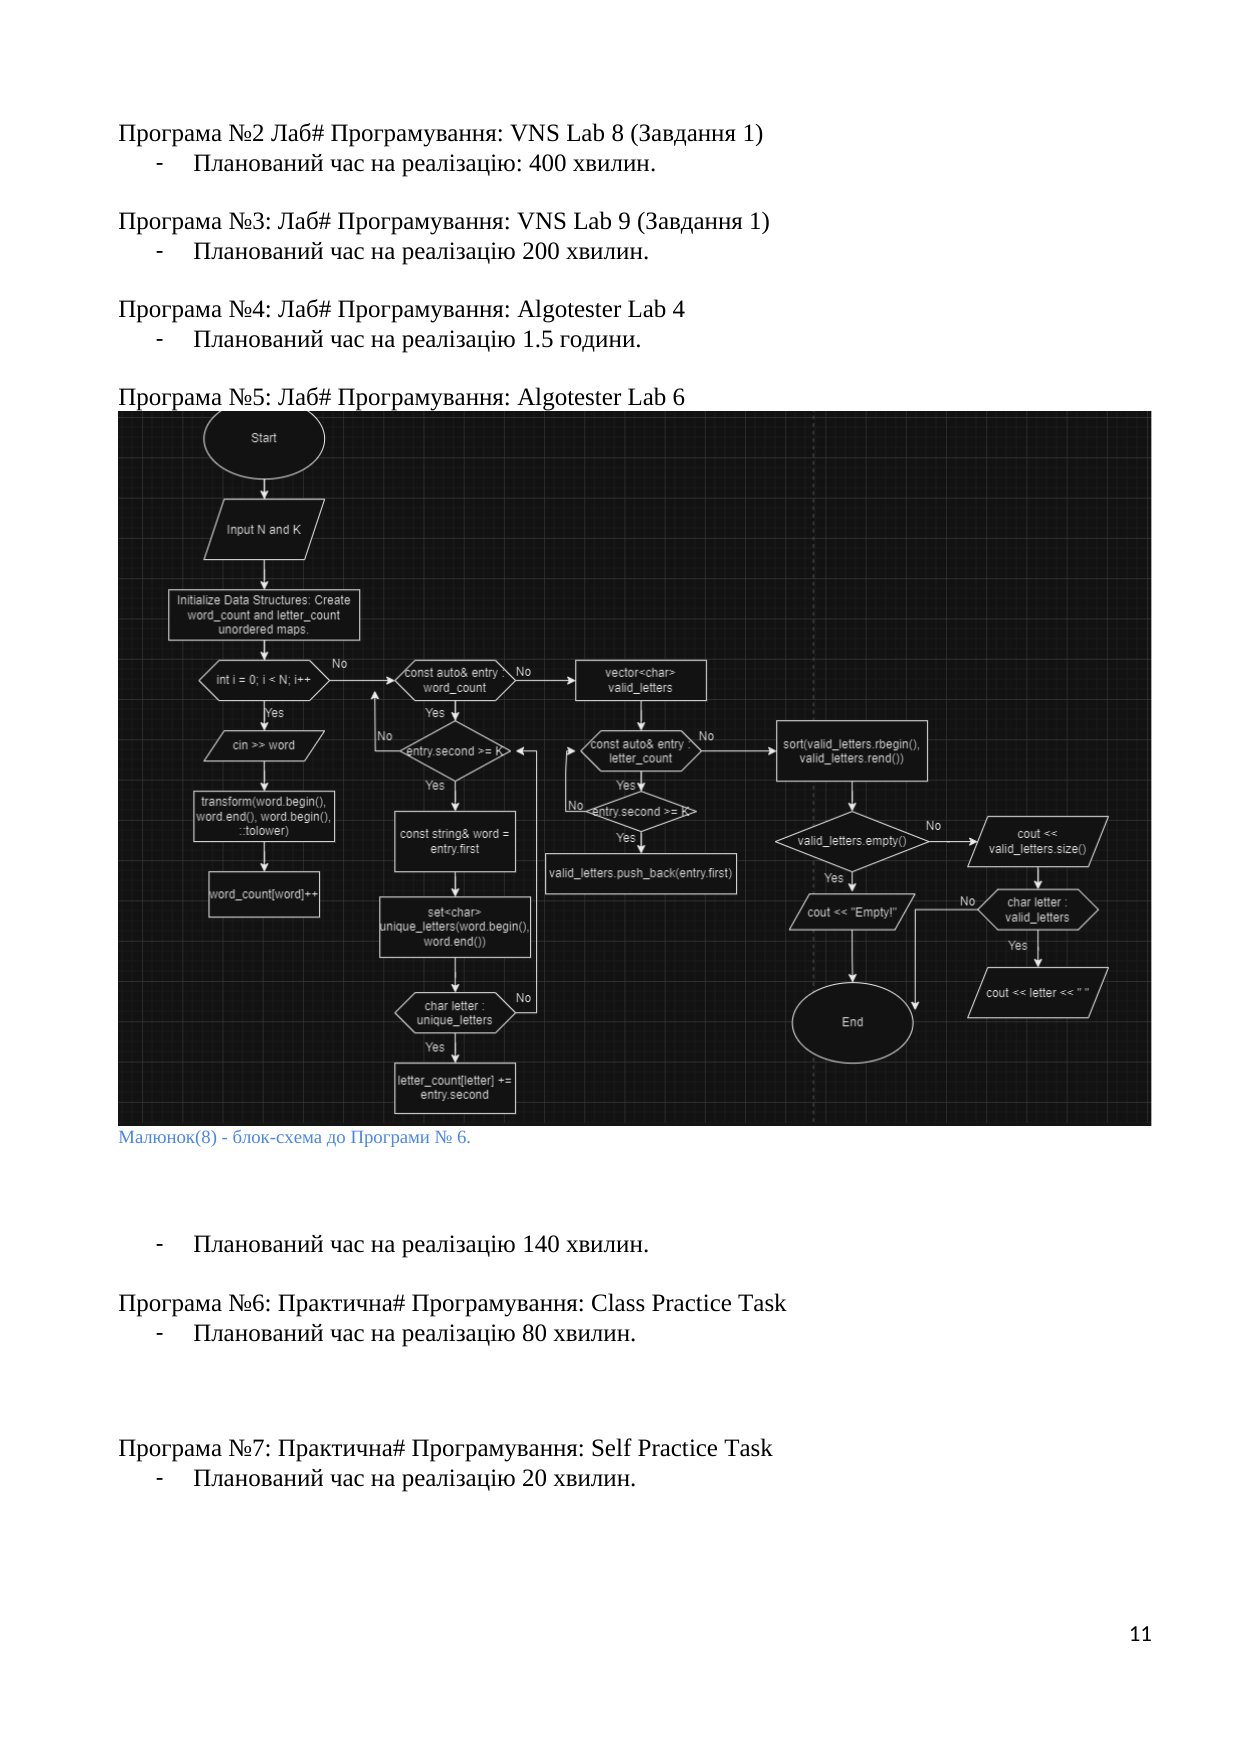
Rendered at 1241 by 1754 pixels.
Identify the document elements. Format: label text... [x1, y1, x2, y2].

list Планований час на реалізацію 80 хвилин. [156, 1317, 1152, 1347]
picture [118, 411, 1152, 1126]
text Програма №2 Лаб# Програмування: VNS Lab 8 (Завдання 1) [118, 118, 1152, 147]
list Планований час на реалізацію 20 хвилин. [156, 1462, 1152, 1493]
list Планований час на реалізацію: 400 хвилин. [156, 147, 1152, 177]
text Малюнок(8) - блок-схема до Програми № 6. [118, 1126, 1152, 1147]
text Програма №4: Лаб# Програмування: Algotester Lab 4 [118, 294, 1152, 323]
text Програма №3: Лаб# Програмування: VNS Lab 9 (Завдання 1) [118, 206, 1152, 235]
list Планований час на реалізацію 140 хвилин. [156, 1229, 1152, 1259]
list Планований час на реалізацію 1.5 години. [156, 323, 1152, 353]
list Планований час на реалізацію 200 хвилин. [156, 235, 1152, 265]
text Програма №6: Практична# Програмування: Class Practice Task [118, 1288, 1152, 1317]
text Програма №7: Практична# Програмування: Self Practice Task [118, 1433, 1152, 1462]
text Програма №5: Лаб# Програмування: Algotester Lab 6 [118, 382, 1152, 411]
